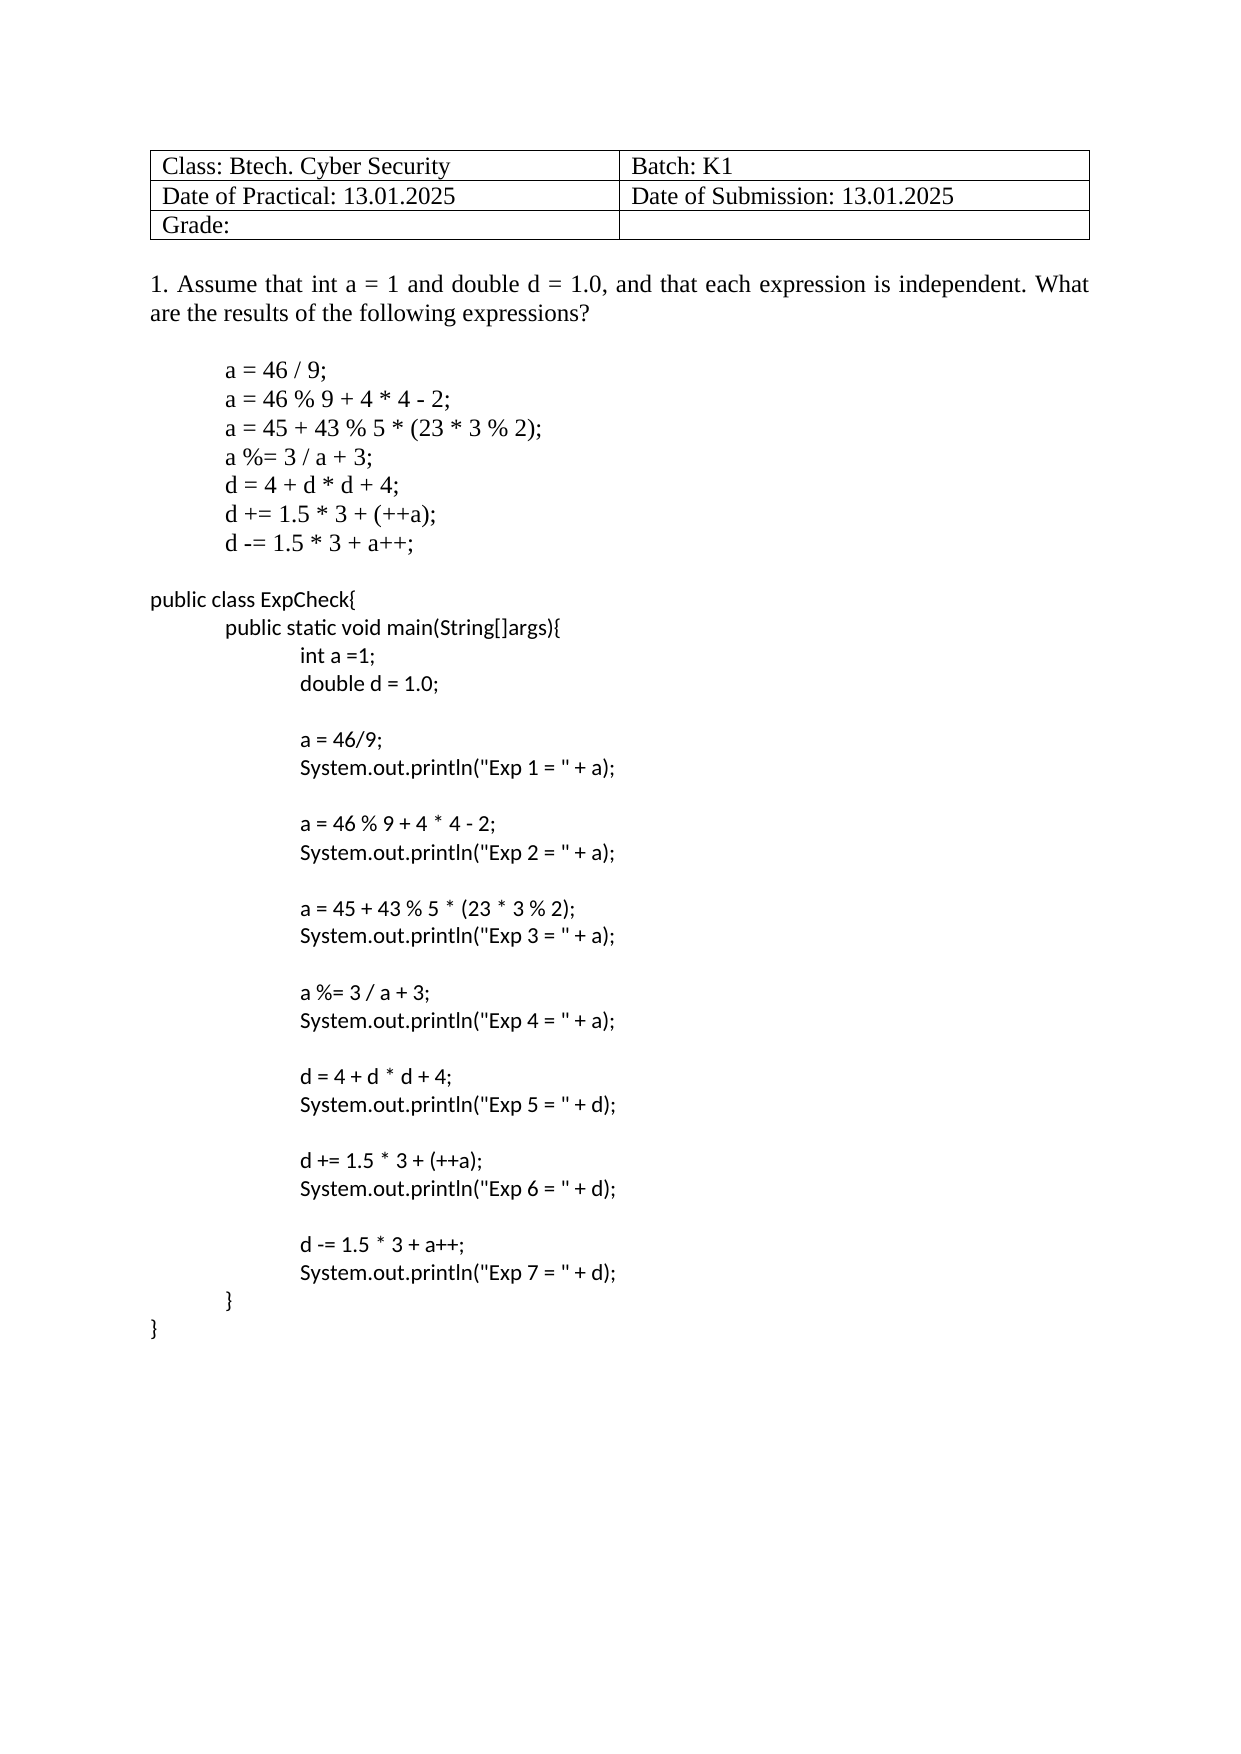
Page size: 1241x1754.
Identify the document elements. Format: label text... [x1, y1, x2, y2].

table_cell Class: Btech. Cyber Security [151, 151, 619, 180]
text a = 46/9; [150, 726, 1090, 753]
text } [150, 1314, 1090, 1342]
text public class ExpCheck{ [150, 585, 1090, 613]
text a = 45 + 43 % 5 * (23 * 3 % 2); [225, 413, 1090, 442]
text System.out.println("Exp 4 = " + a); [150, 1006, 1090, 1034]
text System.out.println("Exp 7 = " + d); [150, 1258, 1090, 1286]
table_cell Grade: [151, 211, 619, 239]
table_cell Batch: K1 [620, 151, 1089, 180]
text double d = 1.0; [150, 669, 1090, 697]
text a %= 3 / a + 3; [150, 978, 1090, 1006]
text System.out.println("Exp 1 = " + a); [150, 753, 1090, 782]
text 1. Assume that int a = 1 and double d = 1.0, and that each expression is independent. What are the results of the following expressions? [150, 269, 1090, 327]
text System.out.println("Exp 5 = " + d); [150, 1090, 1090, 1118]
text System.out.println("Exp 6 = " + d); [150, 1174, 1090, 1202]
text public static void main(String[]args){ [150, 613, 1090, 641]
text int a =1; [150, 641, 1090, 669]
text d += 1.5 * 3 + (++a); [150, 1146, 1090, 1174]
table_cell Date of Submission: 13.01.2025 [620, 181, 1089, 209]
table_cell [620, 211, 1089, 239]
table_cell Date of Practical: 13.01.2025 [151, 181, 619, 209]
text System.out.println("Exp 3 = " + a); [150, 922, 1090, 950]
text a = 46 / 9; [225, 355, 1090, 384]
text a = 45 + 43 % 5 * (23 * 3 % 2); [150, 894, 1090, 922]
text d = 4 + d * d + 4; [225, 470, 1090, 499]
text a = 46 % 9 + 4 * 4 - 2; [225, 384, 1090, 413]
text } [150, 1286, 1090, 1314]
text d += 1.5 * 3 + (++a); [225, 499, 1090, 528]
text d -= 1.5 * 3 + a++; [150, 1230, 1090, 1258]
text d -= 1.5 * 3 + a++; [225, 528, 1090, 557]
text System.out.println("Exp 2 = " + a); [150, 838, 1090, 866]
text a = 46 % 9 + 4 * 4 - 2; [150, 809, 1090, 838]
text a %= 3 / a + 3; [225, 442, 1090, 470]
text d = 4 + d * d + 4; [150, 1062, 1090, 1090]
